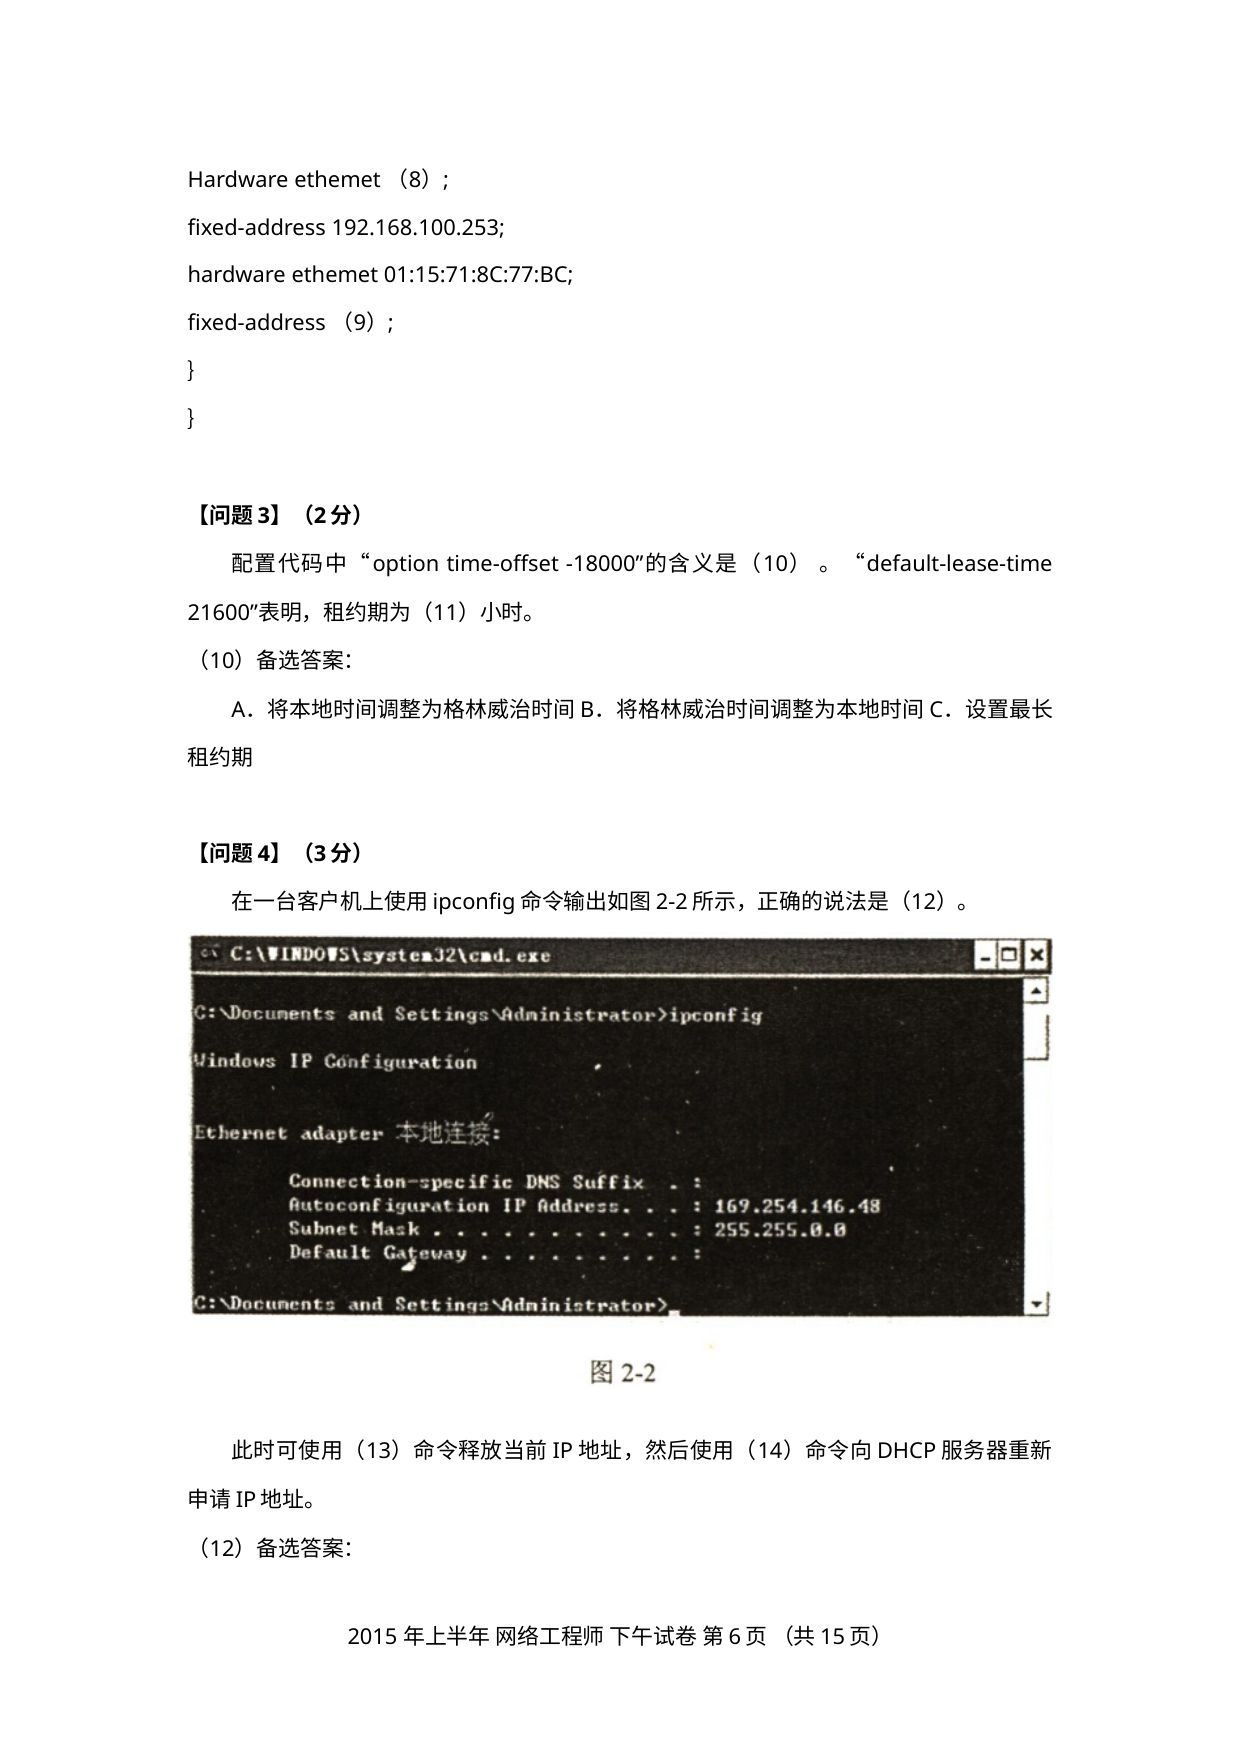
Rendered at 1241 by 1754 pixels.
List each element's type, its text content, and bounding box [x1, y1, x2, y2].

text fixed-address （9）; [187, 305, 1053, 338]
text Hardware ethemet （8）; [187, 162, 1053, 194]
text 配置代码中“option time-offset -18000”的含义是（10） 。“default-lease-time 21600”表明，租约期为（11）小时。 [187, 546, 1053, 627]
text 【问题4】（3分） [187, 836, 1053, 868]
text ｝ [187, 402, 1053, 434]
text 在一台客户机上使用ipconfig命令输出如图2-2所示，正确的说法是（12）。 [187, 884, 1053, 917]
text fixed-address 192.168.100.253; [187, 210, 1053, 243]
text 【问题3】（2分） [187, 497, 1053, 530]
text （12）备选答案： [187, 1530, 1053, 1563]
picture [187, 932, 1053, 1388]
text ｝ [187, 353, 1053, 386]
text hardware ethemet 01:15:71:8C:77:BC; [187, 258, 1053, 290]
text （10）备选答案： [187, 643, 1053, 675]
text A．将本地时间调整为格林威治时间 B．将格林威治时间调整为本地时间 C．设置最长租约期 [187, 691, 1053, 772]
text 此时可使用（13）命令释放当前IP地址，然后使用（14）命令向DHCP服务器重新申请IP地址。 [187, 1433, 1053, 1514]
